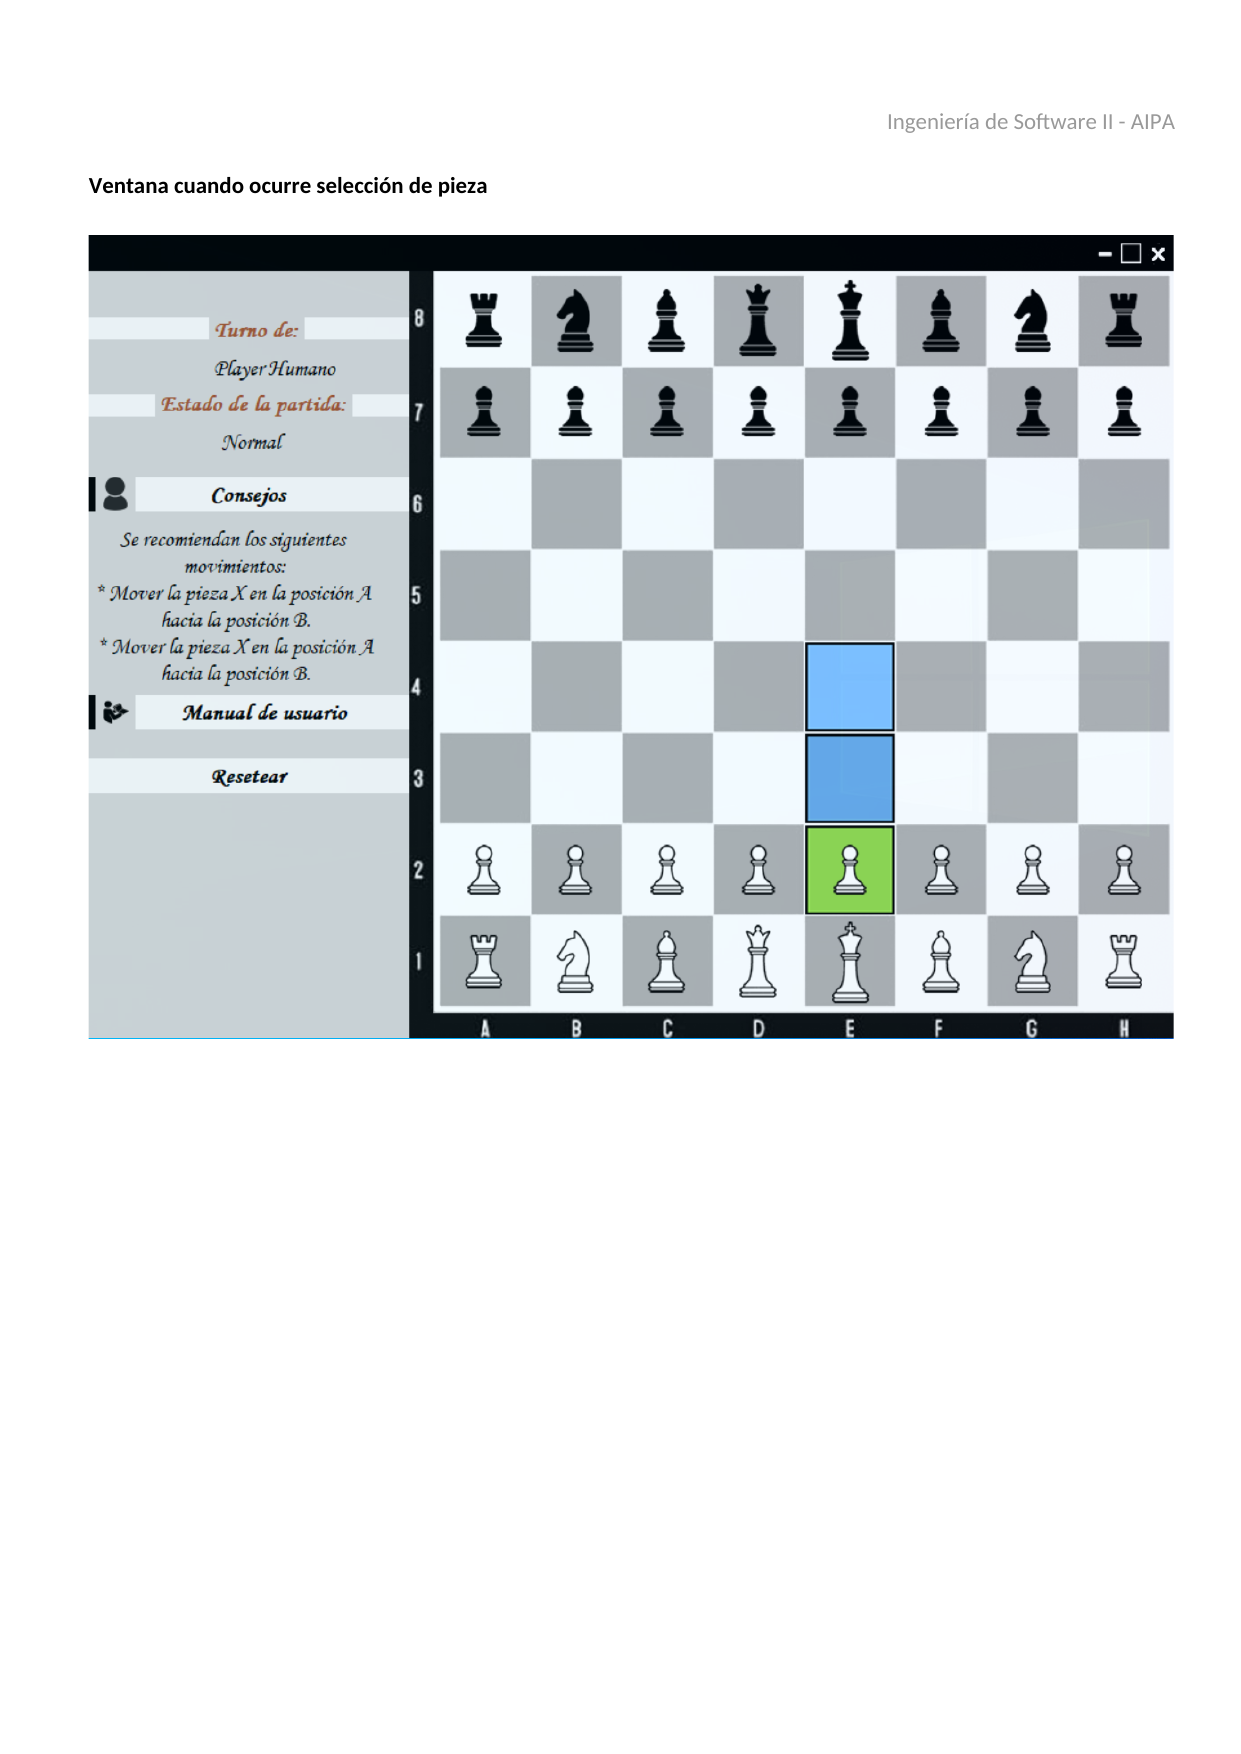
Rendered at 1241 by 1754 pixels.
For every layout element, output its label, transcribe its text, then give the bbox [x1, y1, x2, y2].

picture [88, 235, 1174, 1039]
text Ventana cuando ocurre selección de pieza [88, 171, 1175, 199]
